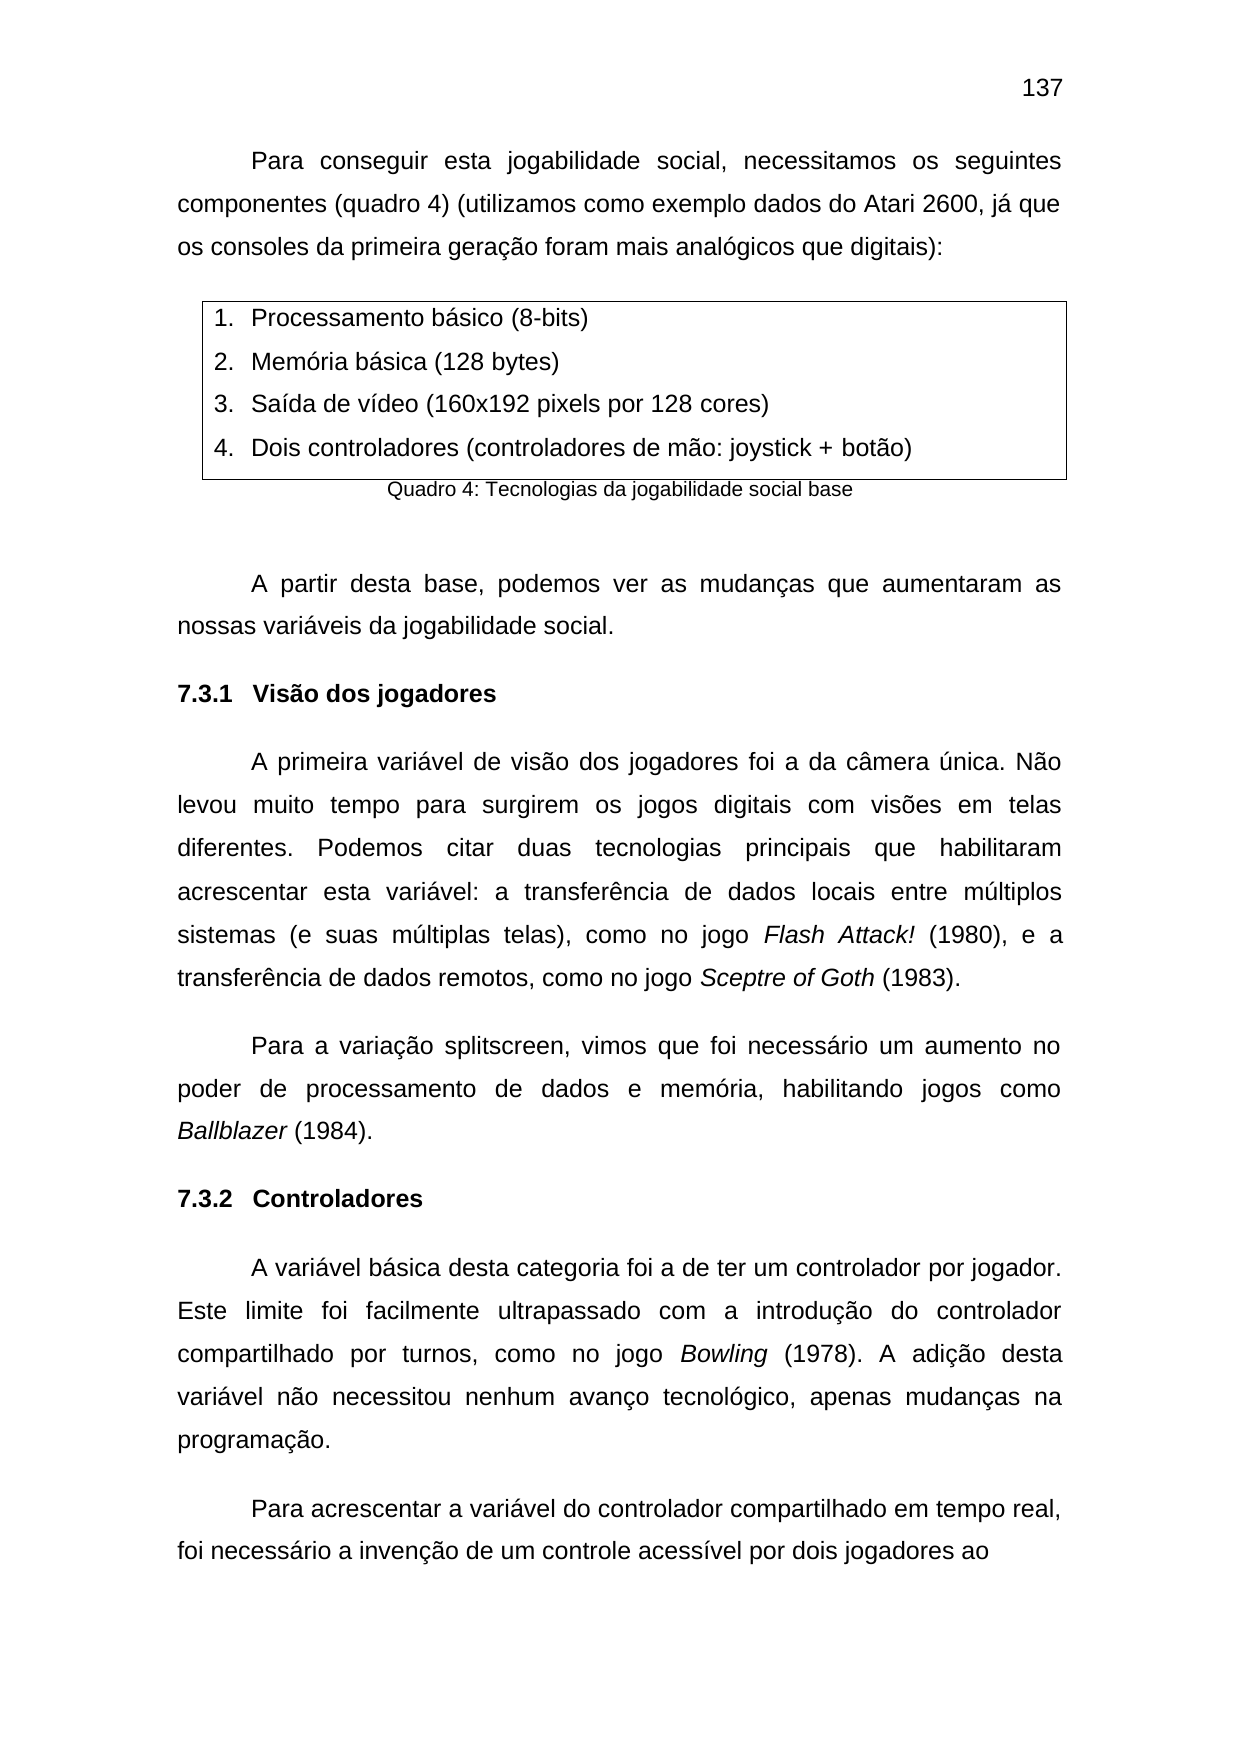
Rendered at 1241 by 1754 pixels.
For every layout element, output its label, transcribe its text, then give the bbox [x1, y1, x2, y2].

text Para a variação splitscreen, vimos que foi necessário um aumento no poder de processamento de dados e memória, habilitando jogos como Ballblazer (1984). [177, 1031, 1062, 1145]
text Para acrescentar a variável do controlador compartilhado em tempo real, foi necessário a invenção de um controle acessível por dois jogadores ao [177, 1493, 1063, 1565]
text Para conseguir esta jogabilidade social, necessitamos os seguintes componentes (quadro 4) (utilizamos como exemplo dados do Atari 2600, já que os consoles da primeira geração foram mais analógicos que digitais): [177, 146, 1063, 261]
text A partir desta base, podemos ver as mudanças que aumentaram as nossas variáveis da jogabilidade social. [177, 568, 1063, 640]
subtitle Controladores [177, 1184, 1078, 1213]
text A variável básica desta categoria foi a de ter um controlador por jogador. Este limite foi facilmente ultrapassado com a introdução do controlador compartilhado por turnos, como no jogo Bowling (1978). A adição desta variável não necessitou nenhum avanço tecnológico, apenas mudanças na programação. [177, 1253, 1063, 1454]
subtitle Visão dos jogadores [177, 679, 1078, 707]
text A primeira variável de visão dos jogadores foi a da câmera única. Não levou muito tempo para surgirem os jogos digitais com visões em telas diferentes. Podemos citar duas tecnologias principais que habilitaram acrescentar esta variável: a transferência de dados locais entre múltiplos sistemas (e suas múltiplas telas), como no jogo Flash Attack! (1980), e a transferência de dados remotos, como no jogo Sceptre of Goth (1983). [177, 747, 1063, 992]
text Quadro 4: Tecnologias da jogabilidade social base [162, 297, 1078, 500]
